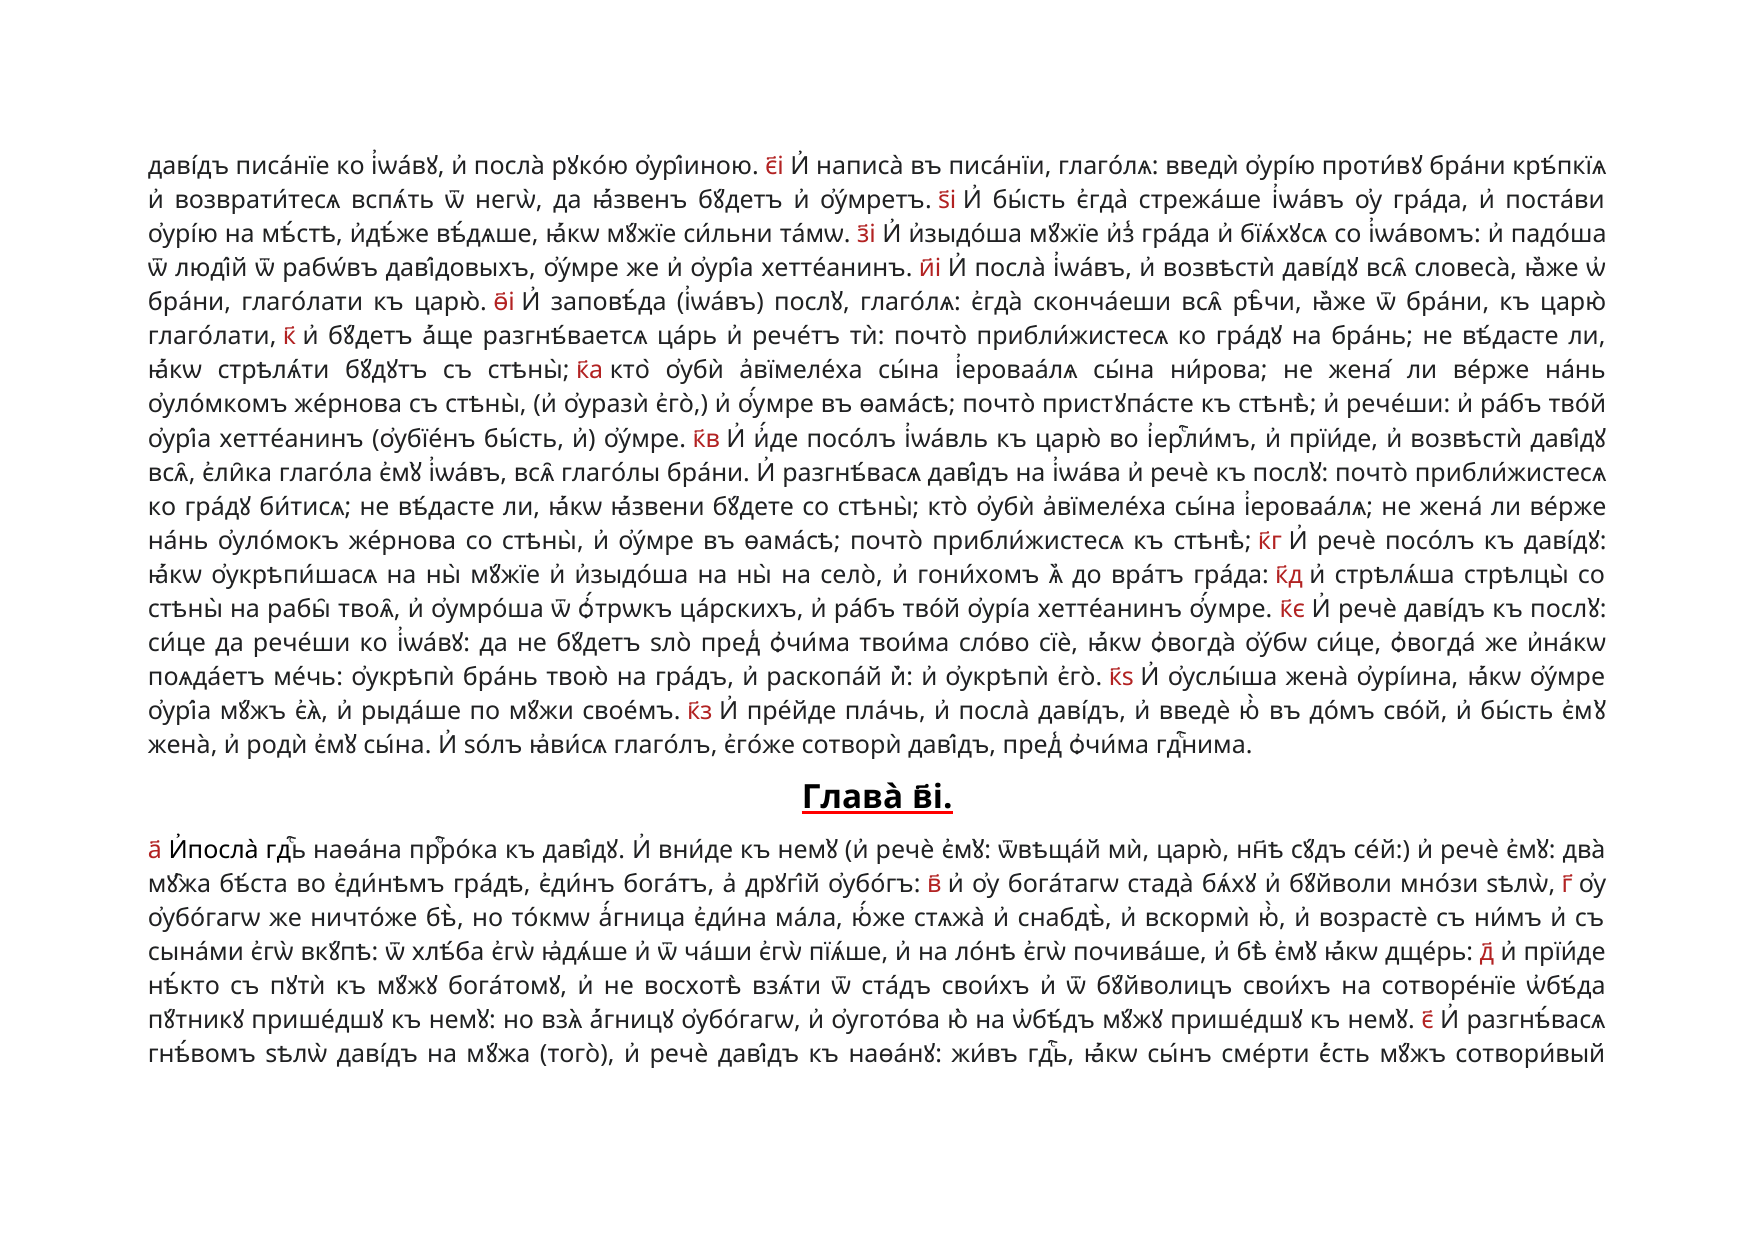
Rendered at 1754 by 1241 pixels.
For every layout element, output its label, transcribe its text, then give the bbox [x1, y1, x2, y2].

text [148, 148, 1606, 761]
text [148, 831, 1606, 1070]
text Глава̀ в҃і. [148, 773, 1606, 819]
